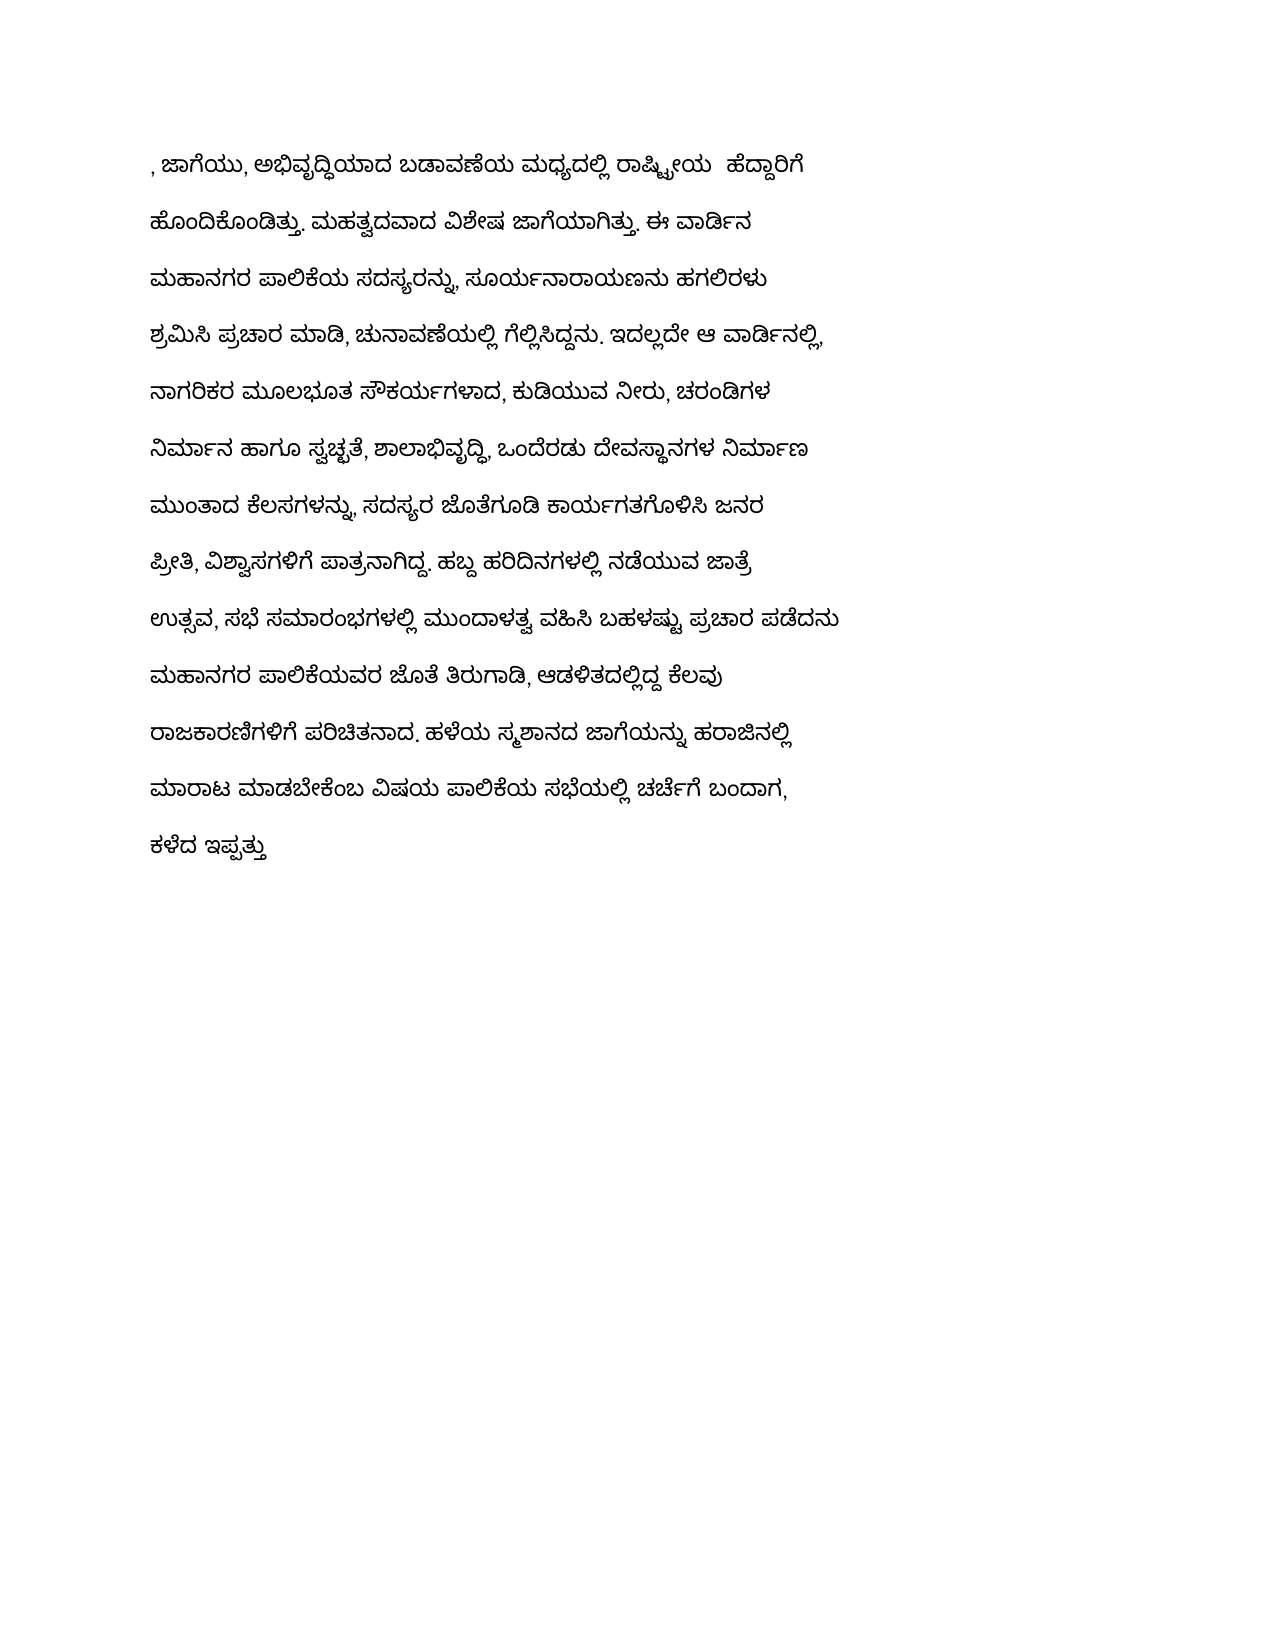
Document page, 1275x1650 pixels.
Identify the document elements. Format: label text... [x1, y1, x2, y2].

text ಹೊಂದಿಕೊಂಡಿತ್ತು. ಮಹತ್ವದವಾದ ವಿಶೇಷ ಜಾಗೆಯಾಗಿತ್ತು. ಈ ವಾರ್ಡಿನ [150, 207, 1125, 238]
text ಕಳೆದ ಇಪ್ಪತ್ತು [150, 831, 1125, 862]
text ಮಹಾನಗರ ಪಾಲಿಕೆಯವರ ಜೊತೆ ತಿರುಗಾಡಿ, ಆಡಳಿತದಲ್ಲಿದ್ದ ಕೆಲವು [150, 661, 1125, 692]
text ಉತ್ಸವ, ಸಭೆ ಸಮಾರಂಭಗಳಲ್ಲಿ ಮುಂದಾಳತ್ವ ವಹಿಸಿ ಬಹಳಷ್ಟು ಪ್ರಚಾರ ಪಡೆದನು [150, 604, 1125, 635]
text ನಾಗರಿಕರ ಮೂಲಭೂತ ಸೌಕರ್ಯಗಳಾದ, ಕುಡಿಯುವ ನೀರು, ಚರಂಡಿಗಳ [150, 377, 1125, 408]
text ಮಹಾನಗರ ಪಾಲಿಕೆಯ ಸದಸ್ಯರನ್ನು, ಸೂರ್ಯನಾರಾಯಣನು ಹಗಲಿರಳು [150, 263, 1125, 295]
text ರಾಜಕಾರಣಿಗಳಿಗೆ ಪರಿಚಿತನಾದ. ಹಳೆಯ ಸ್ಮಶಾನದ ಜಾಗೆಯನ್ನು ಹರಾಜಿನಲ್ಲಿ [150, 718, 1125, 749]
text ನಿರ್ಮಾನ ಹಾಗೂ ಸ್ವಚ್ಛತೆ, ಶಾಲಾಭಿವೃದ್ಧಿ, ಒಂದೆರಡು ದೇವಸ್ಥಾನಗಳ ನಿರ್ಮಾಣ [150, 434, 1125, 465]
text , ಜಾಗೆಯು, ಅಭಿವೃದ್ಧಿಯಾದ ಬಡಾವಣೆಯ ಮಧ್ಯದಲ್ಲಿ ರಾಷ್ಟ್ರೀಯ ಹೆದ್ದಾರಿಗೆ [150, 150, 1125, 181]
text ಮಾರಾಟ ಮಾಡಬೇಕೆಂಬ ವಿಷಯ ಪಾಲಿಕೆಯ ಸಭೆಯಲ್ಲಿ ಚರ್ಚೆಗೆ ಬಂದಾಗ, [150, 774, 1125, 806]
text ಶ್ರಮಿಸಿ ಪ್ರಚಾರ ಮಾಡಿ, ಚುನಾವಣೆಯಲ್ಲಿ ಗೆಲ್ಲಿಸಿದ್ದನು. ಇದಲ್ಲದೇ ಆ ವಾರ್ಡಿನಲ್ಲಿ, [150, 320, 1125, 352]
text ಪ್ರೀತಿ, ವಿಶ್ವಾಸಗಳಿಗೆ ಪಾತ್ರನಾಗಿದ್ದ. ಹಬ್ದ ಹರಿದಿನಗಳಲ್ಲಿ ನಡೆಯುವ ಜಾತ್ರೆ [150, 547, 1125, 579]
text ಮುಂತಾದ ಕೆಲಸಗಳನ್ನು, ಸದಸ್ಯರ ಜೊತೆಗೂಡಿ ಕಾರ್ಯಗತಗೊಳಿಸಿ ಜನರ [150, 491, 1125, 522]
